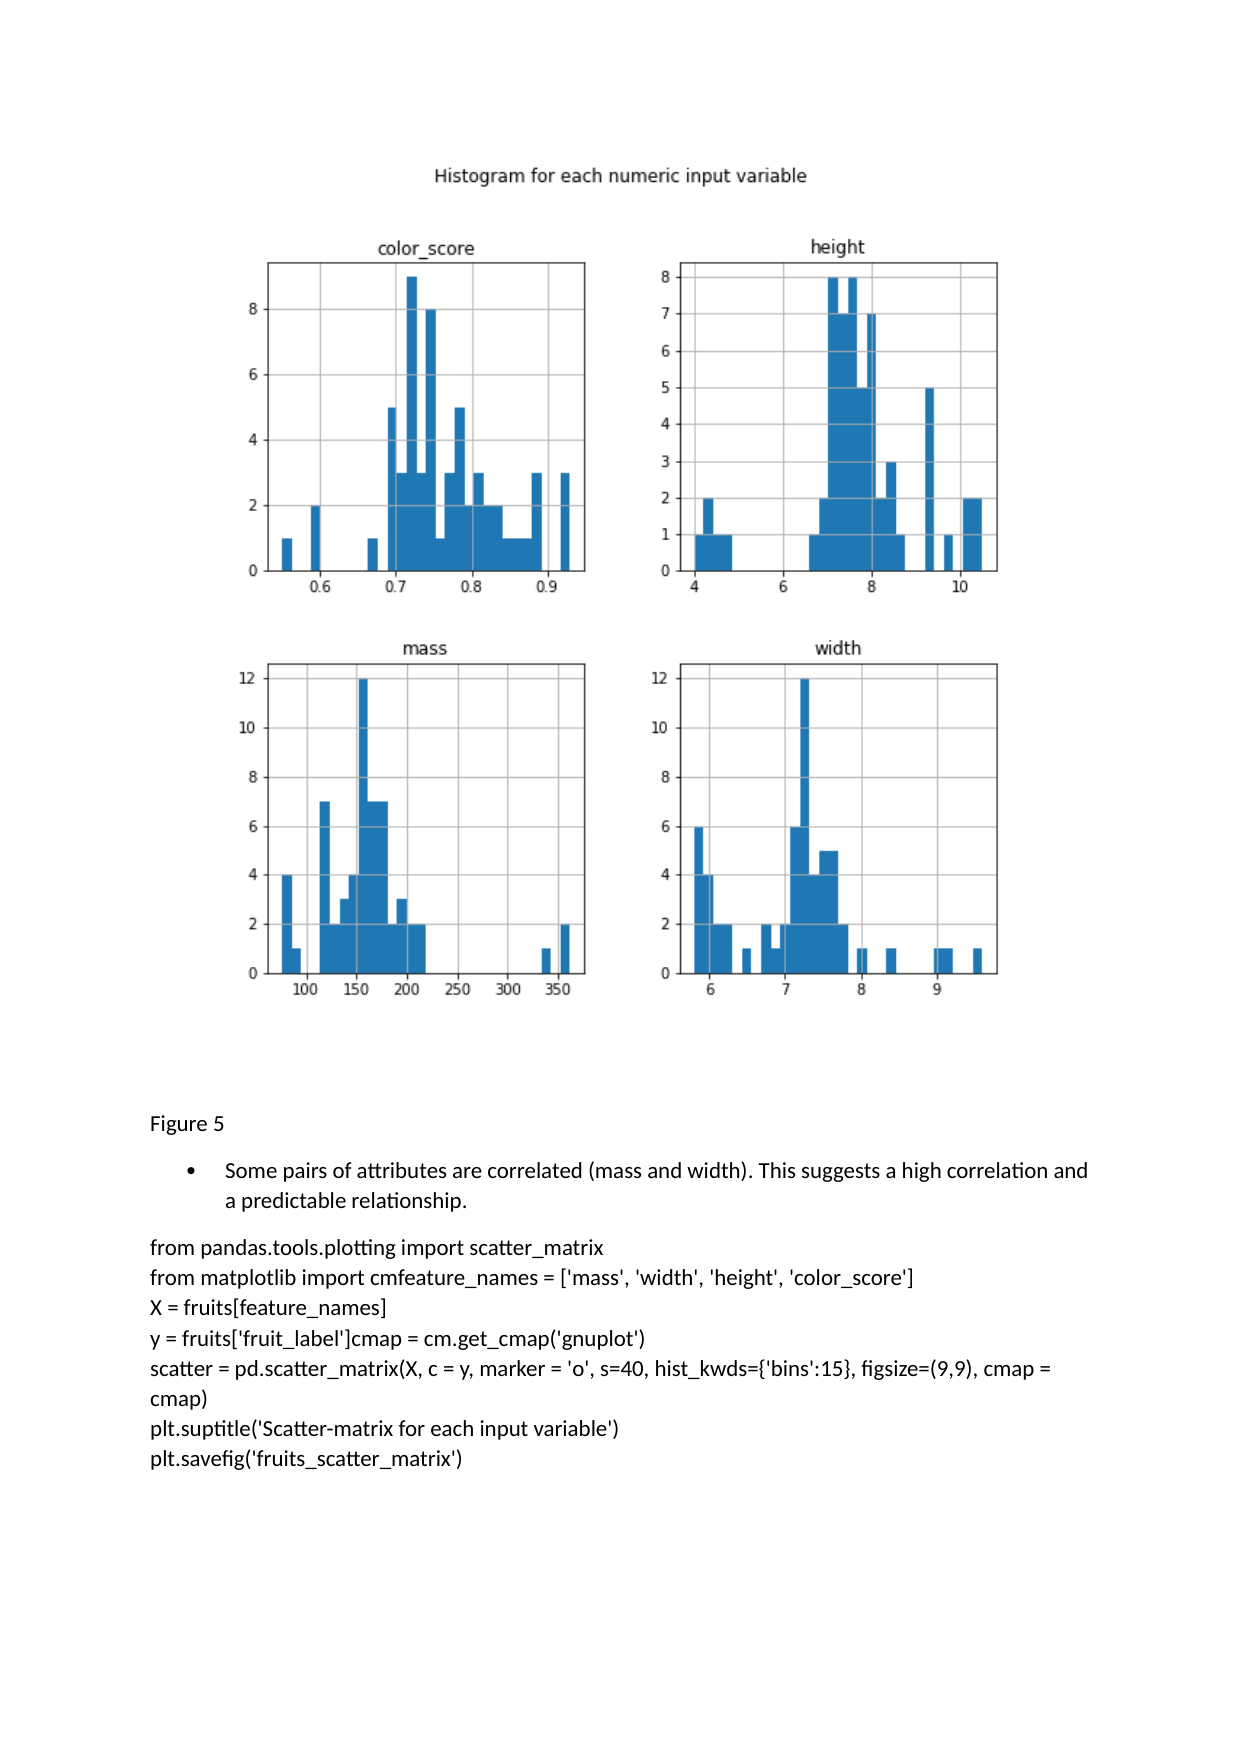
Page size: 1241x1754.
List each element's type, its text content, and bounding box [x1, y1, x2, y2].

list Some pairs of attributes are correlated (mass and width). This suggests a high correlation and a predictable relationship. [187, 1156, 1090, 1214]
picture [150, 150, 1091, 1091]
text Figure 5 [150, 1109, 1090, 1137]
text from pandas.tools.plotting import scatter_matrix from matplotlib import cmfeature_names = ['mass', 'width', 'height', 'color_score'] X = fruits[feature_names] y = fruits['fruit_label']cmap = cm.get_cmap('gnuplot') scatter = pd.scatter_matrix(X, c = y, marker = 'o', s=40, hist_kwds={'bins':15}, figsize=(9,9), cmap = cmap) plt.suptitle('Scatter-matrix for each input variable') plt.savefig('fruits_scatter_matrix') [150, 1233, 1090, 1472]
